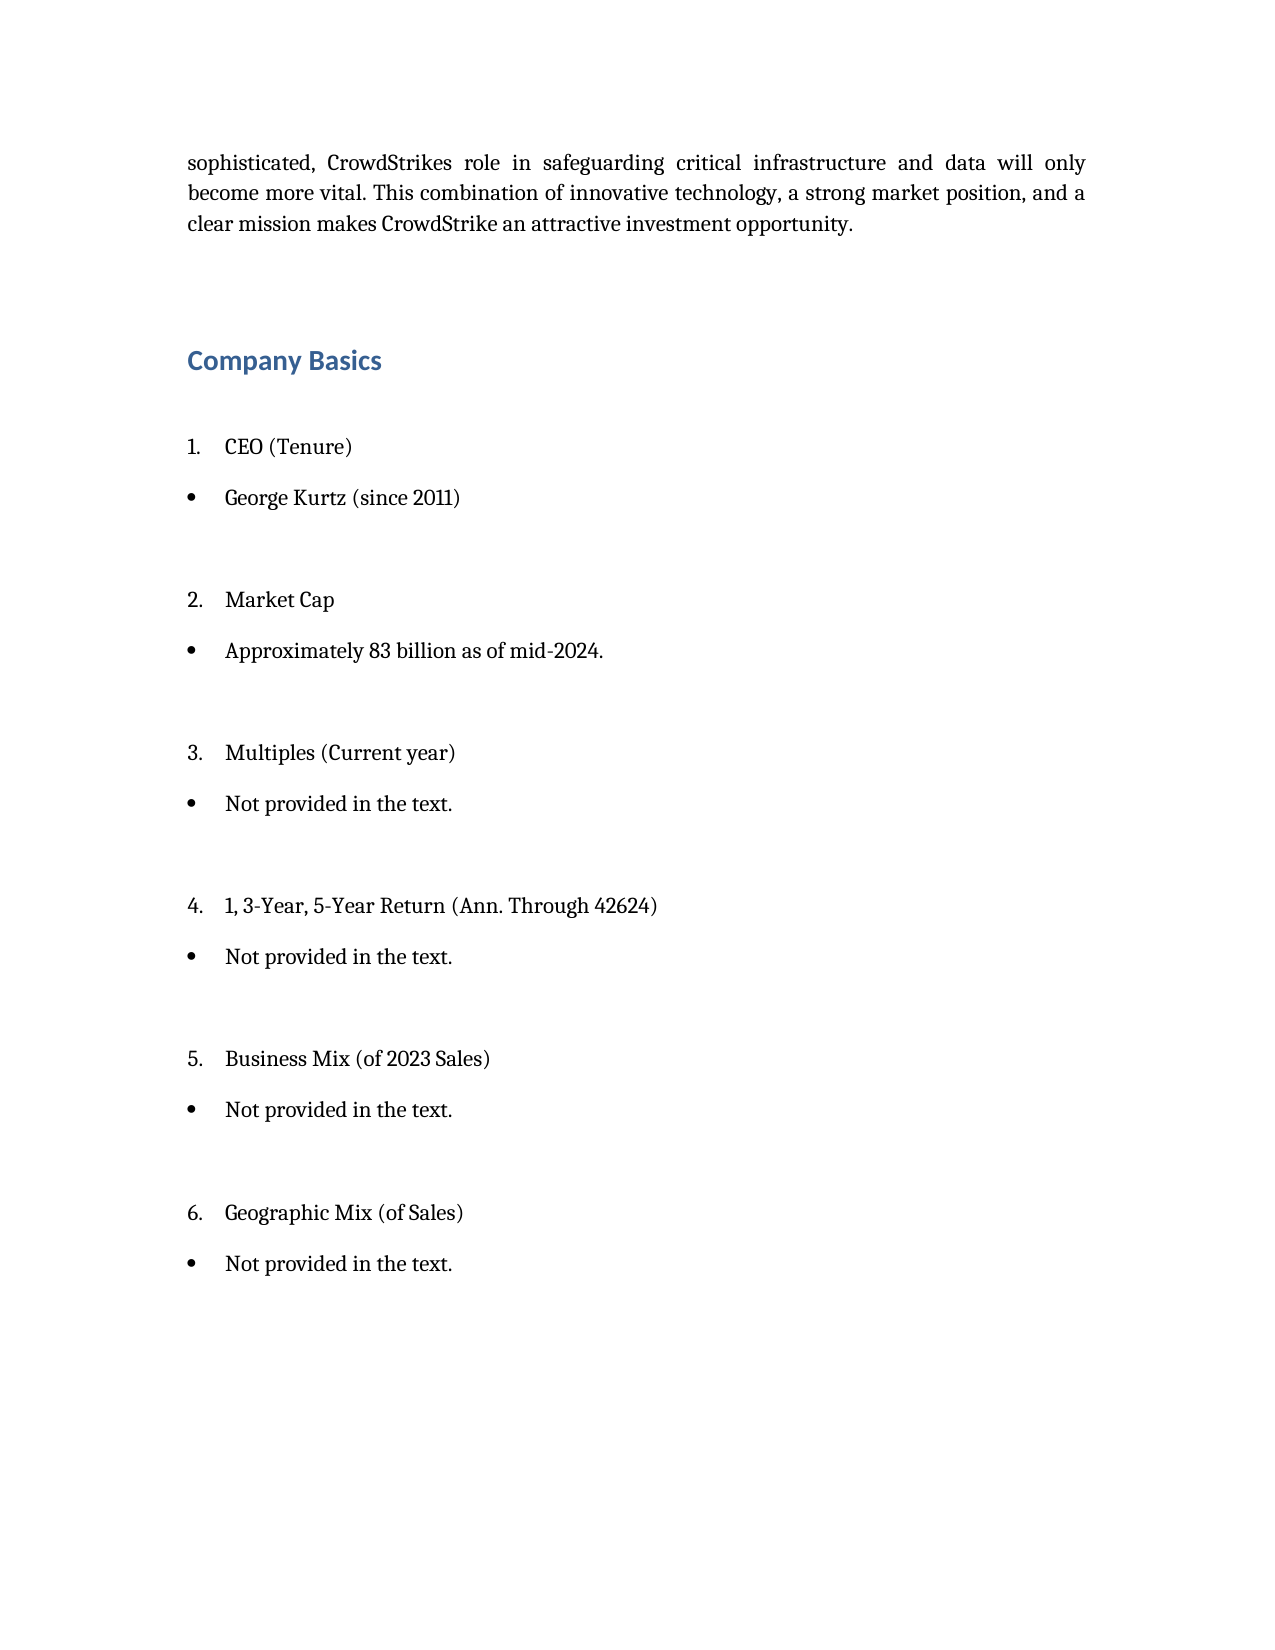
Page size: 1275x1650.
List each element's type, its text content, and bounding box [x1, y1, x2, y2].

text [187, 150, 1087, 237]
list Business Mix (of 2023 Sales) [187, 1046, 1087, 1072]
list Not provided in the text. [187, 1250, 1087, 1277]
list George Kurtz (since 2011) [187, 485, 1087, 511]
list Not provided in the text. [187, 791, 1087, 817]
list 1, 3-Year, 5-Year Return (Ann. Through 42624) [187, 893, 1087, 919]
list Multiples (Current year) [187, 740, 1087, 766]
list CEO (Tenure) [187, 434, 1087, 460]
list Geographic Mix (of Sales) [187, 1199, 1087, 1226]
list Not provided in the text. [187, 1097, 1087, 1123]
list Market Cap [187, 587, 1087, 613]
list Approximately 83 billion as of mid-2024. [187, 638, 1087, 664]
subtitle Company Basics [187, 342, 1087, 377]
list Not provided in the text. [187, 944, 1087, 970]
